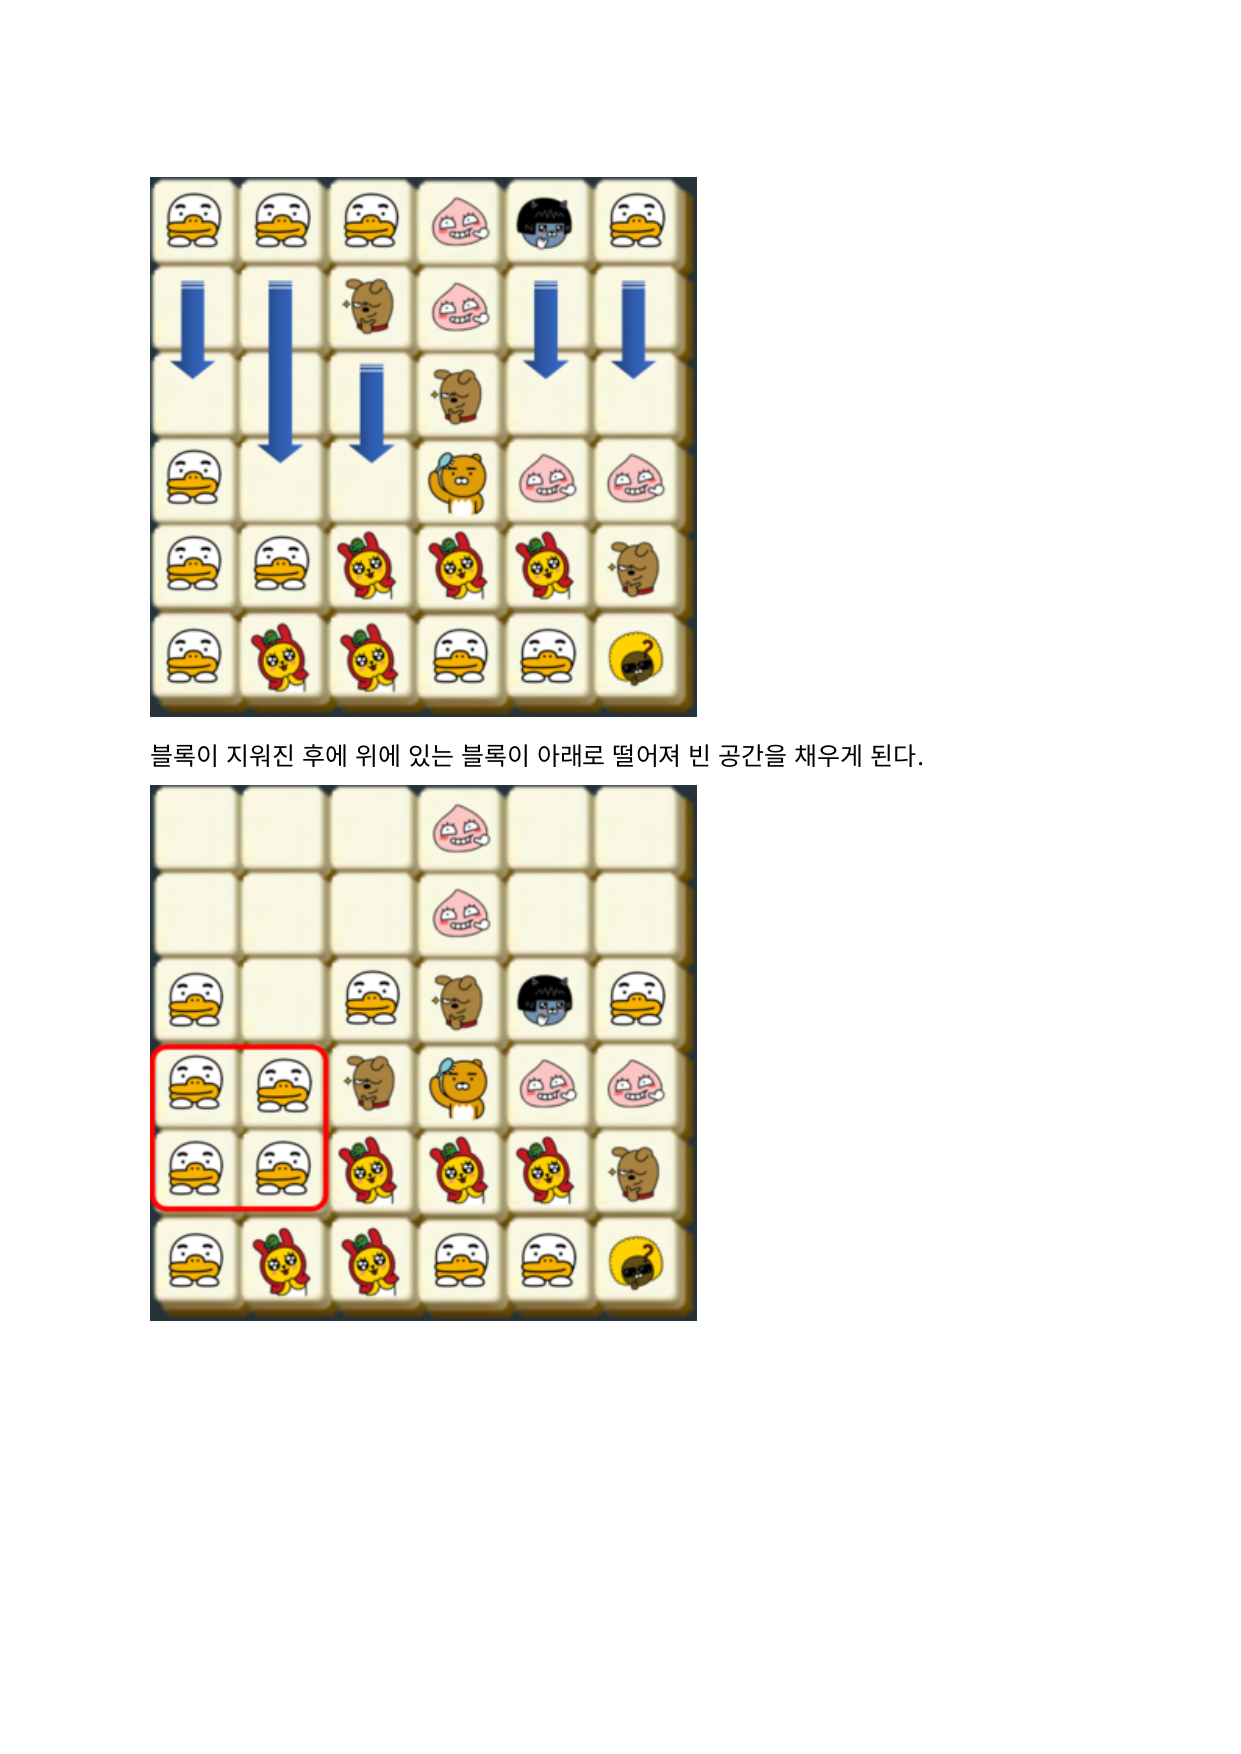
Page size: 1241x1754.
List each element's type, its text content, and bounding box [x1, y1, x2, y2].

picture [150, 177, 697, 717]
text 블록이 지워진 후에 위에 있는 블록이 아래로 떨어져 빈 공간을 채우게 된다. [150, 729, 1090, 772]
picture [150, 785, 697, 1321]
